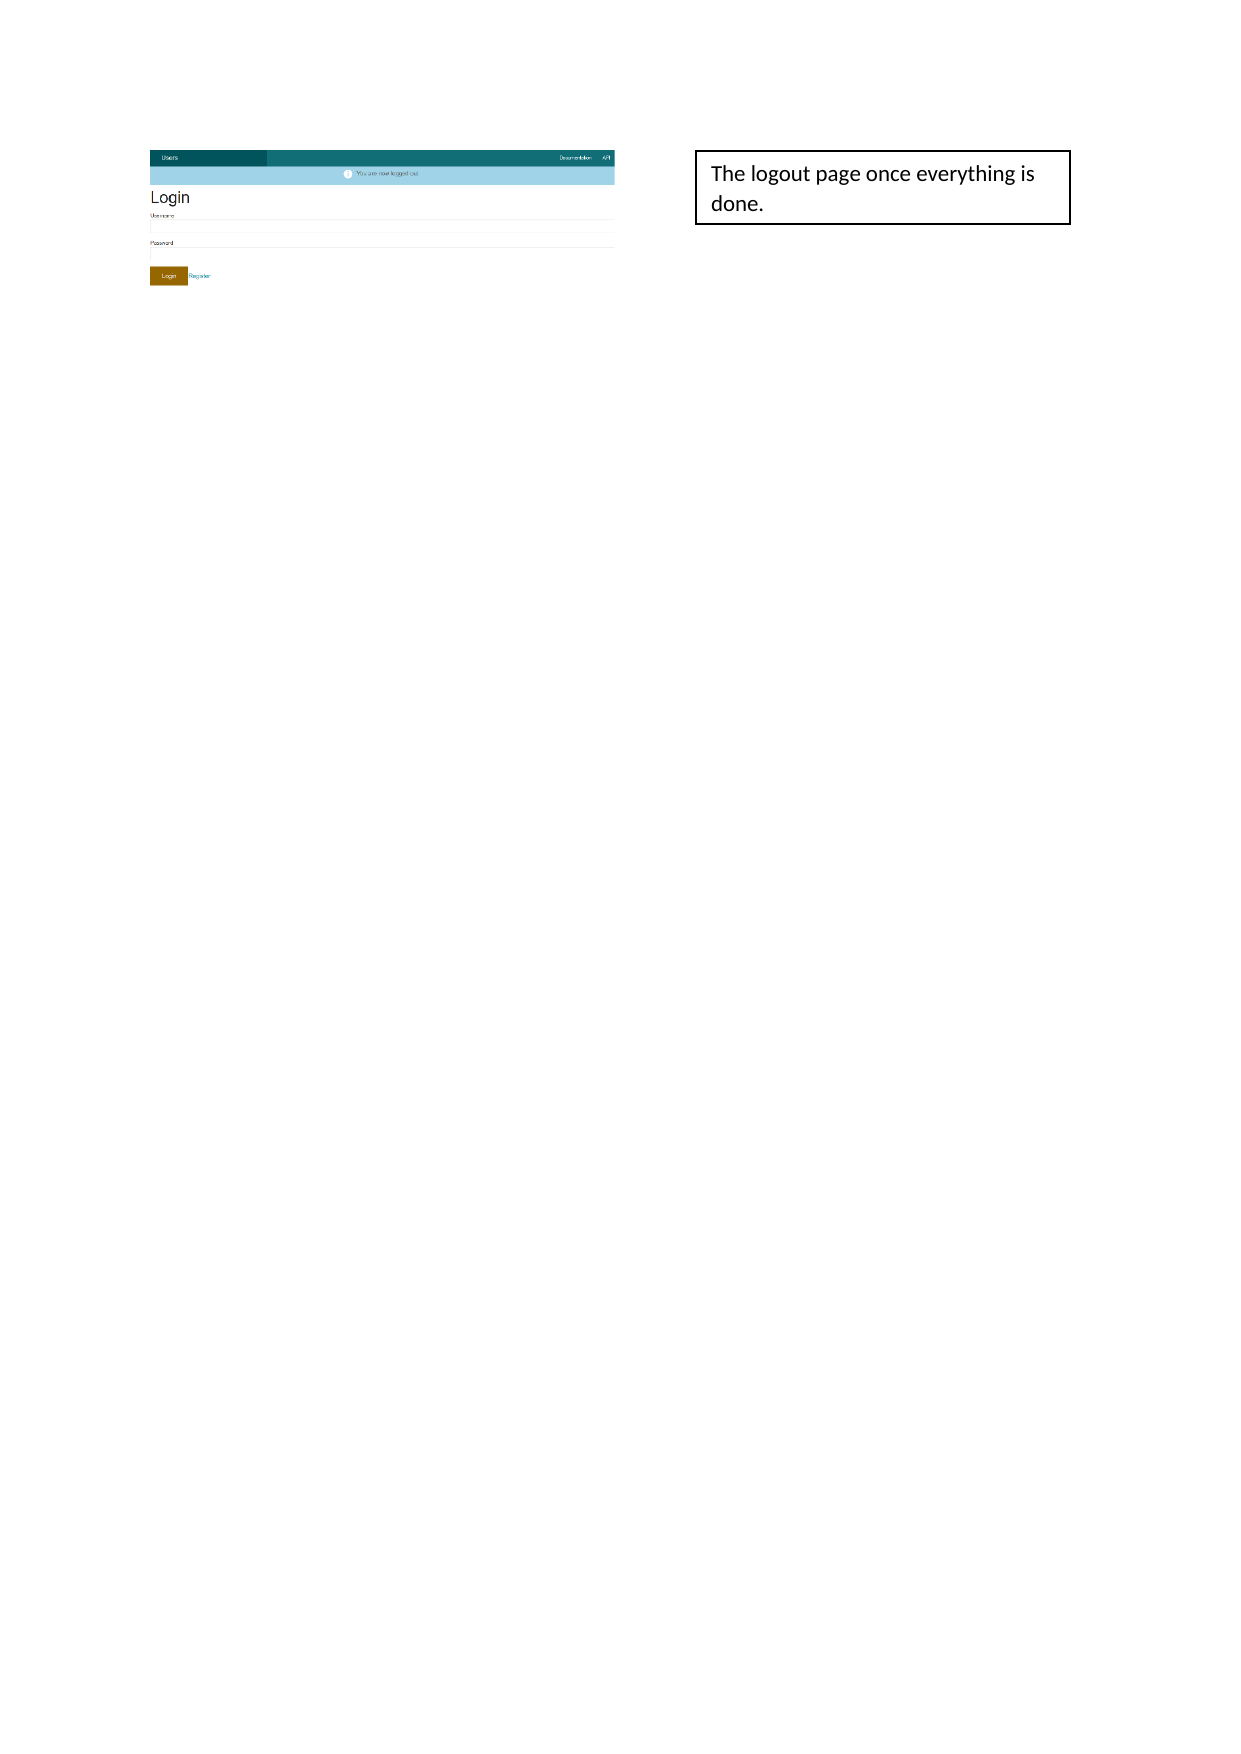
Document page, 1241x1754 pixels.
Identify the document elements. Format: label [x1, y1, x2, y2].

picture [150, 150, 615, 322]
